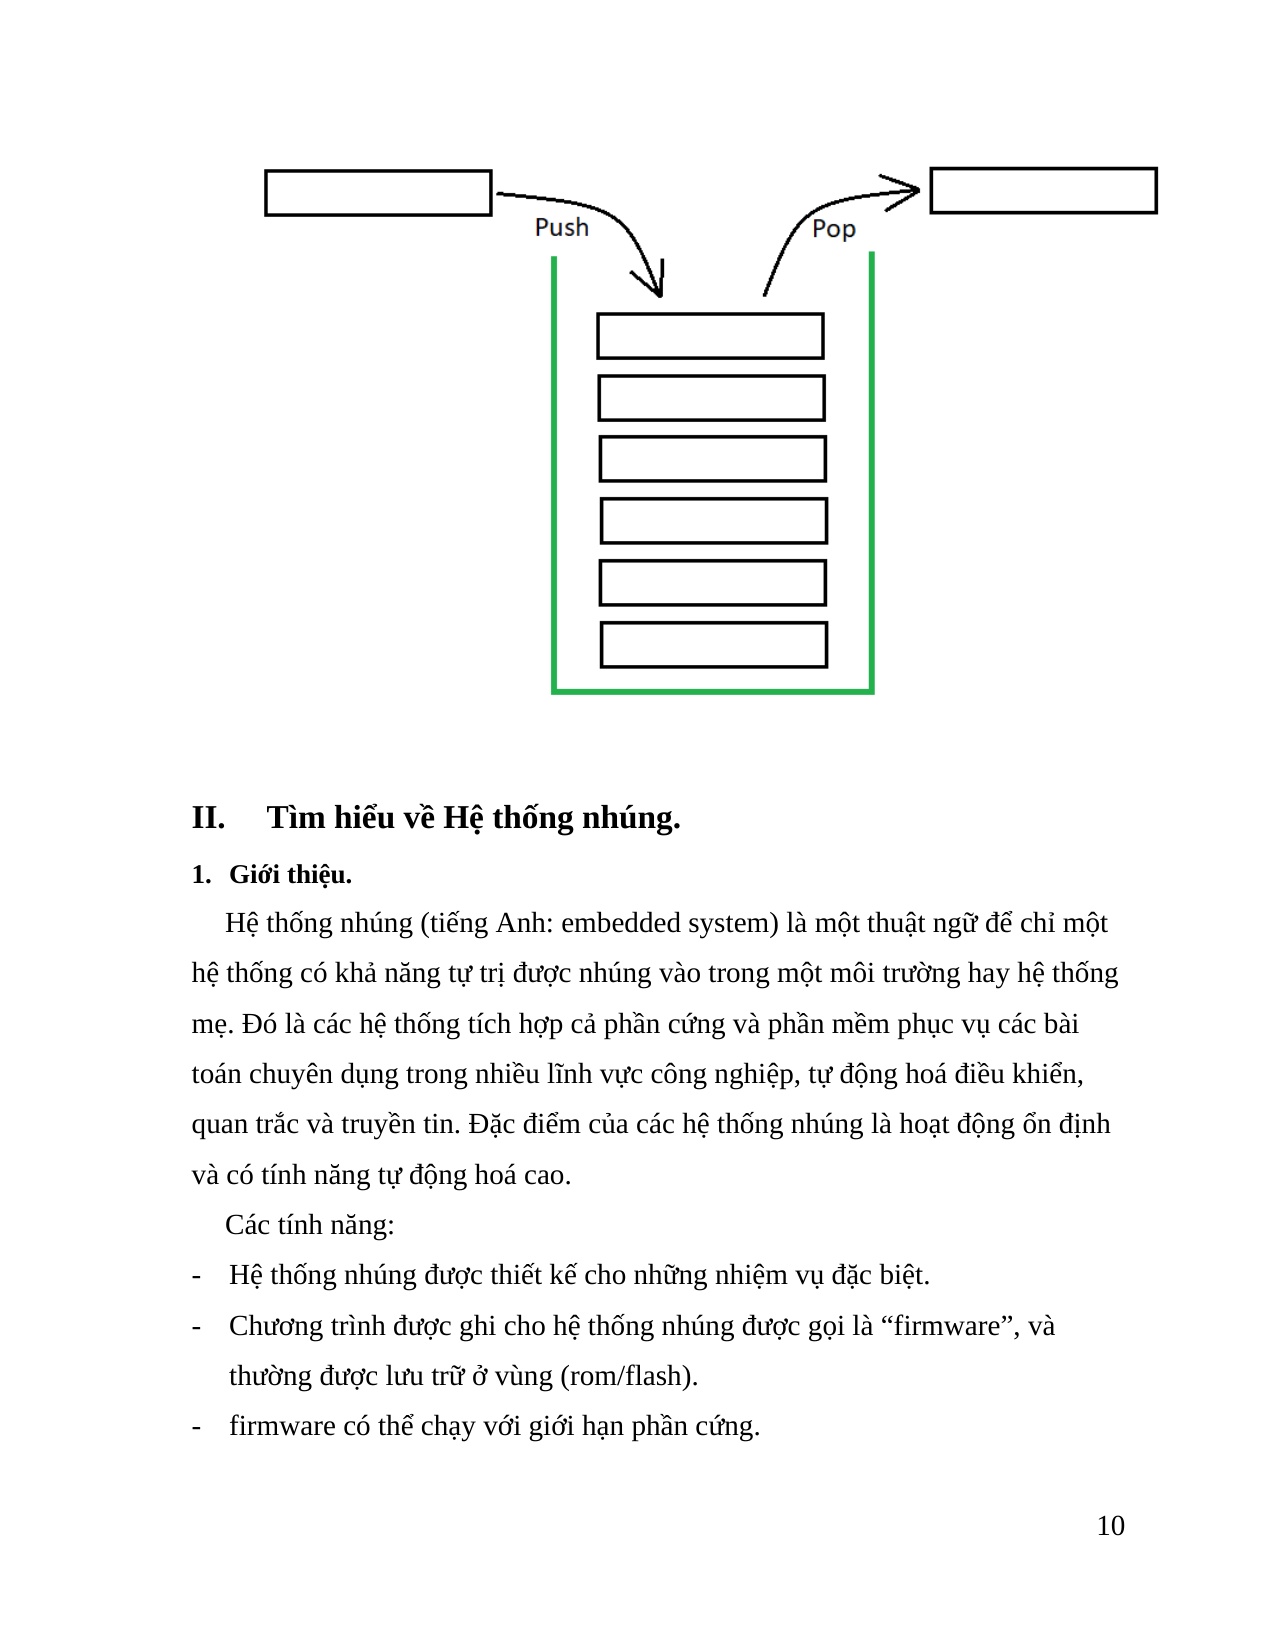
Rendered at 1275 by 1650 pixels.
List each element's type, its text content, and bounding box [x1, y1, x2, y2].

subtitle Giới thiệu. [191, 858, 1125, 890]
picture [225, 150, 1200, 726]
subtitle Tìm hiểu về Hệ thống nhúng. [191, 797, 1125, 835]
list Chương trình được ghi cho hệ thống nhúng được gọi là “firmware”, và thường được lưu trữ ở vùng (rom/flash). [191, 1308, 1125, 1392]
list firmware có thể chạy với giới hạn phần cứng. [191, 1408, 1125, 1442]
text Hệ thống nhúng (tiếng Anh: embedded system) là một thuật ngữ để chỉ một hệ thống có khả năng tự trị được nhúng vào trong một môi trường hay hệ thống mẹ. Đó là các hệ thống tích hợp cả phần cứng và phần mềm phục vụ các bài toán chuyên dụng trong nhiều lĩnh vực công nghiệp, tự động hoá điều khiển, quan trắc và truyền tin. Đặc điểm của các hệ thống nhúng là hoạt động ổn định và có tính năng tự động hoá cao. [191, 905, 1125, 1190]
list Hệ thống nhúng được thiết kế cho những nhiệm vụ đặc biệt. [191, 1257, 1125, 1291]
text Các tính năng: [150, 1207, 1125, 1241]
